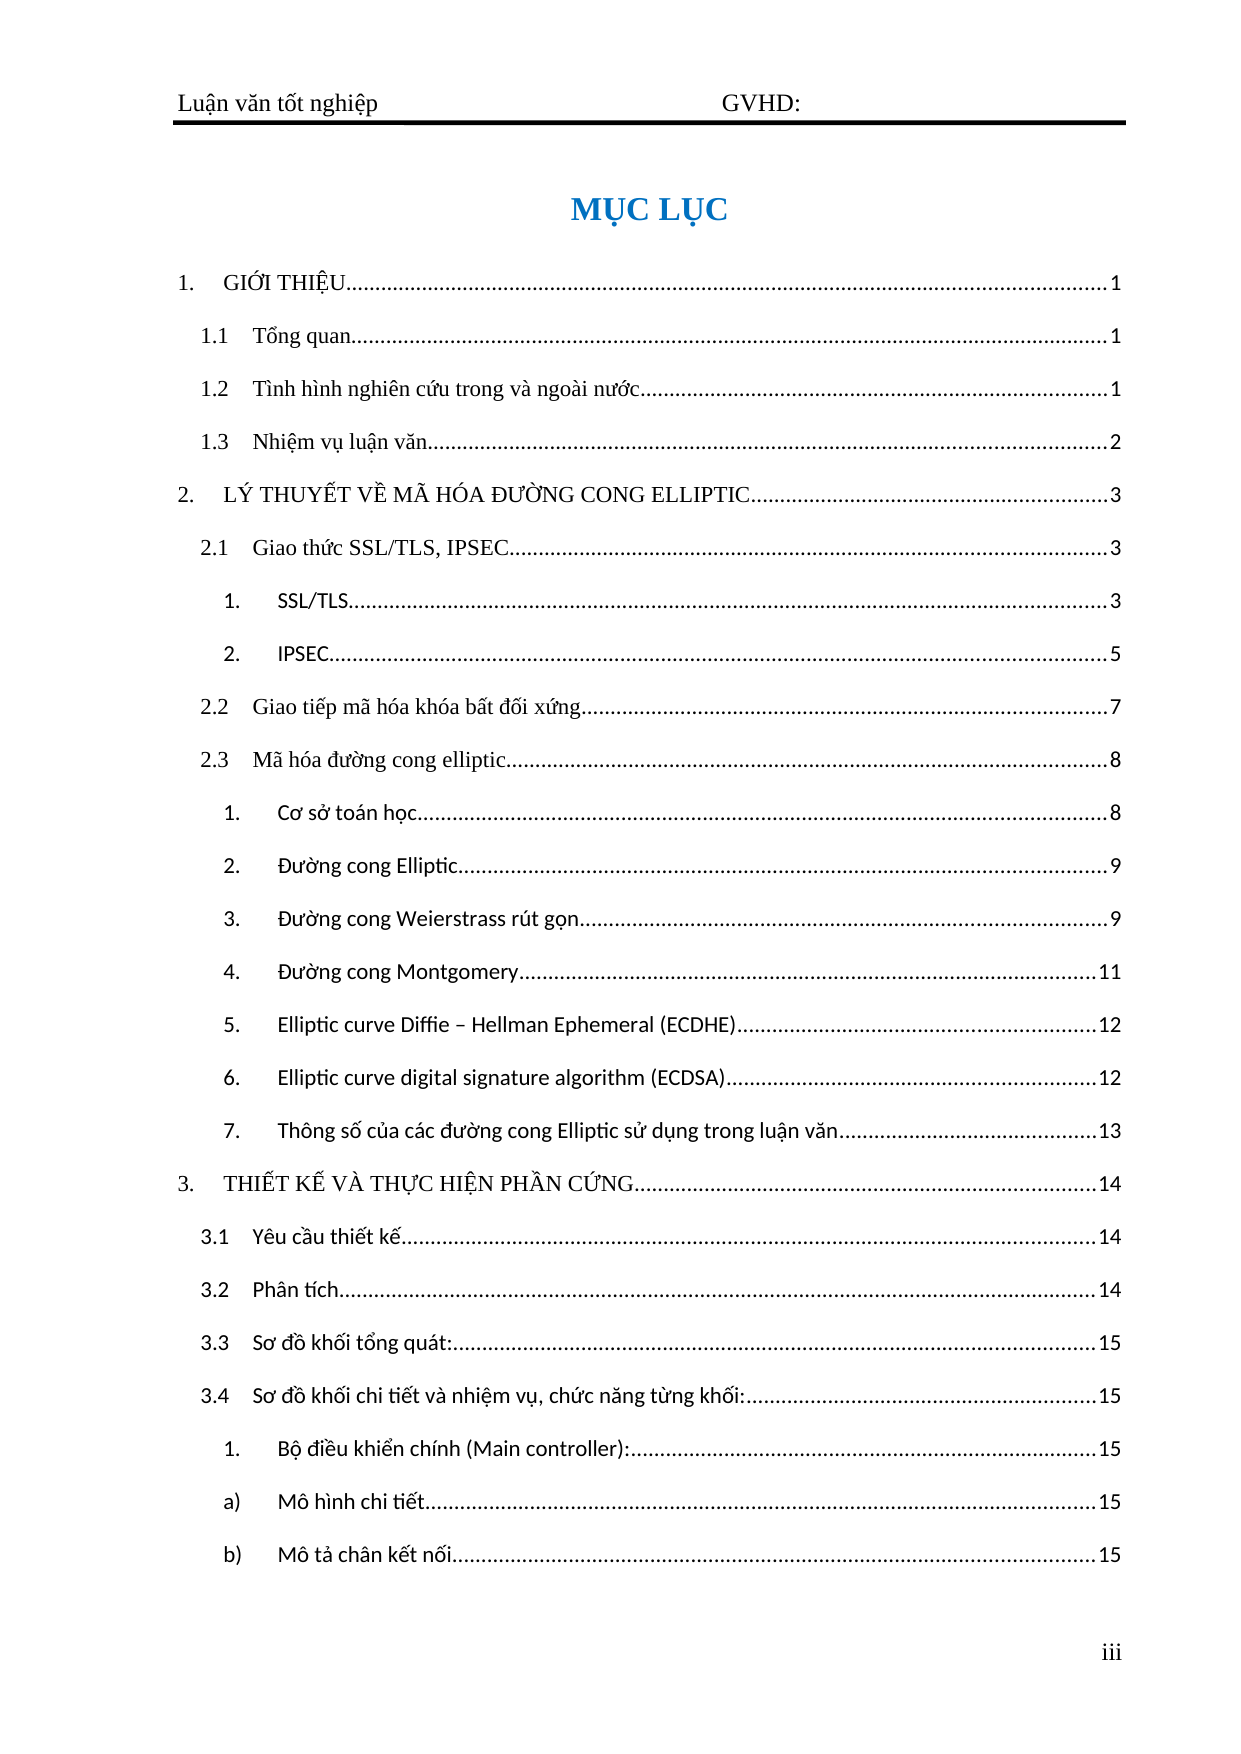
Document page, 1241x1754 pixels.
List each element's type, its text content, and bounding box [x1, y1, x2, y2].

text 1. Cơ sở toán học 8 [223, 798, 1122, 826]
text 1.3 Nhiệm vụ luận văn 2 [200, 427, 1122, 455]
text a) Mô hình chi tiết 15 [223, 1487, 1122, 1516]
text 3.4 Sơ đồ khối chi tiết và nhiệm vụ, chức năng từng khối: 15 [200, 1381, 1122, 1409]
text 3. THIẾT KẾ VÀ THỰC HIỆN PHẦN CỨNG 14 [177, 1169, 1122, 1197]
text 2. LÝ THUYẾT VỀ MÃ HÓA ĐƯỜNG CONG ELLIPTIC 3 [177, 480, 1122, 508]
text 1. GIỚI THIỆU 1 [177, 268, 1122, 296]
text 5. Elliptic curve Diffie – Hellman Ephemeral (ECDHE) 12 [223, 1010, 1122, 1038]
text 6. Elliptic curve digital signature algorithm (ECDSA) 12 [223, 1063, 1122, 1091]
text b) Mô tả chân kết nối 15 [223, 1541, 1122, 1568]
text 3.3 Sơ đồ khối tổng quát: 15 [200, 1328, 1122, 1356]
text 2.3 Mã hóa đường cong elliptic 8 [200, 745, 1122, 773]
text 4. Đường cong Montgomery 11 [223, 957, 1122, 985]
text 2. IPSEC 5 [223, 639, 1122, 667]
text 2.1 Giao thức SSL/TLS, IPSEC 3 [200, 533, 1122, 561]
text 1.2 Tình hình nghiên cứu trong và ngoài nước 1 [200, 374, 1122, 402]
text 2. Đường cong Elliptic 9 [223, 851, 1122, 879]
text 3. Đường cong Weierstrass rút gọn 9 [223, 904, 1122, 932]
text 7. Thông số của các đường cong Elliptic sử dụng trong luận văn 13 [223, 1116, 1122, 1144]
text MỤC LỤC [177, 190, 1122, 228]
text 2.2 Giao tiếp mã hóa khóa bất đối xứng 7 [200, 692, 1122, 720]
text 1.1 Tổng quan 1 [200, 321, 1122, 349]
text 3.1 Yêu cầu thiết kế 14 [200, 1222, 1122, 1250]
text 1. SSL/TLS 3 [223, 586, 1122, 614]
text 1. Bộ điều khiển chính (Main controller): 15 [223, 1434, 1122, 1462]
text 3.2 Phân tích 14 [200, 1275, 1122, 1303]
